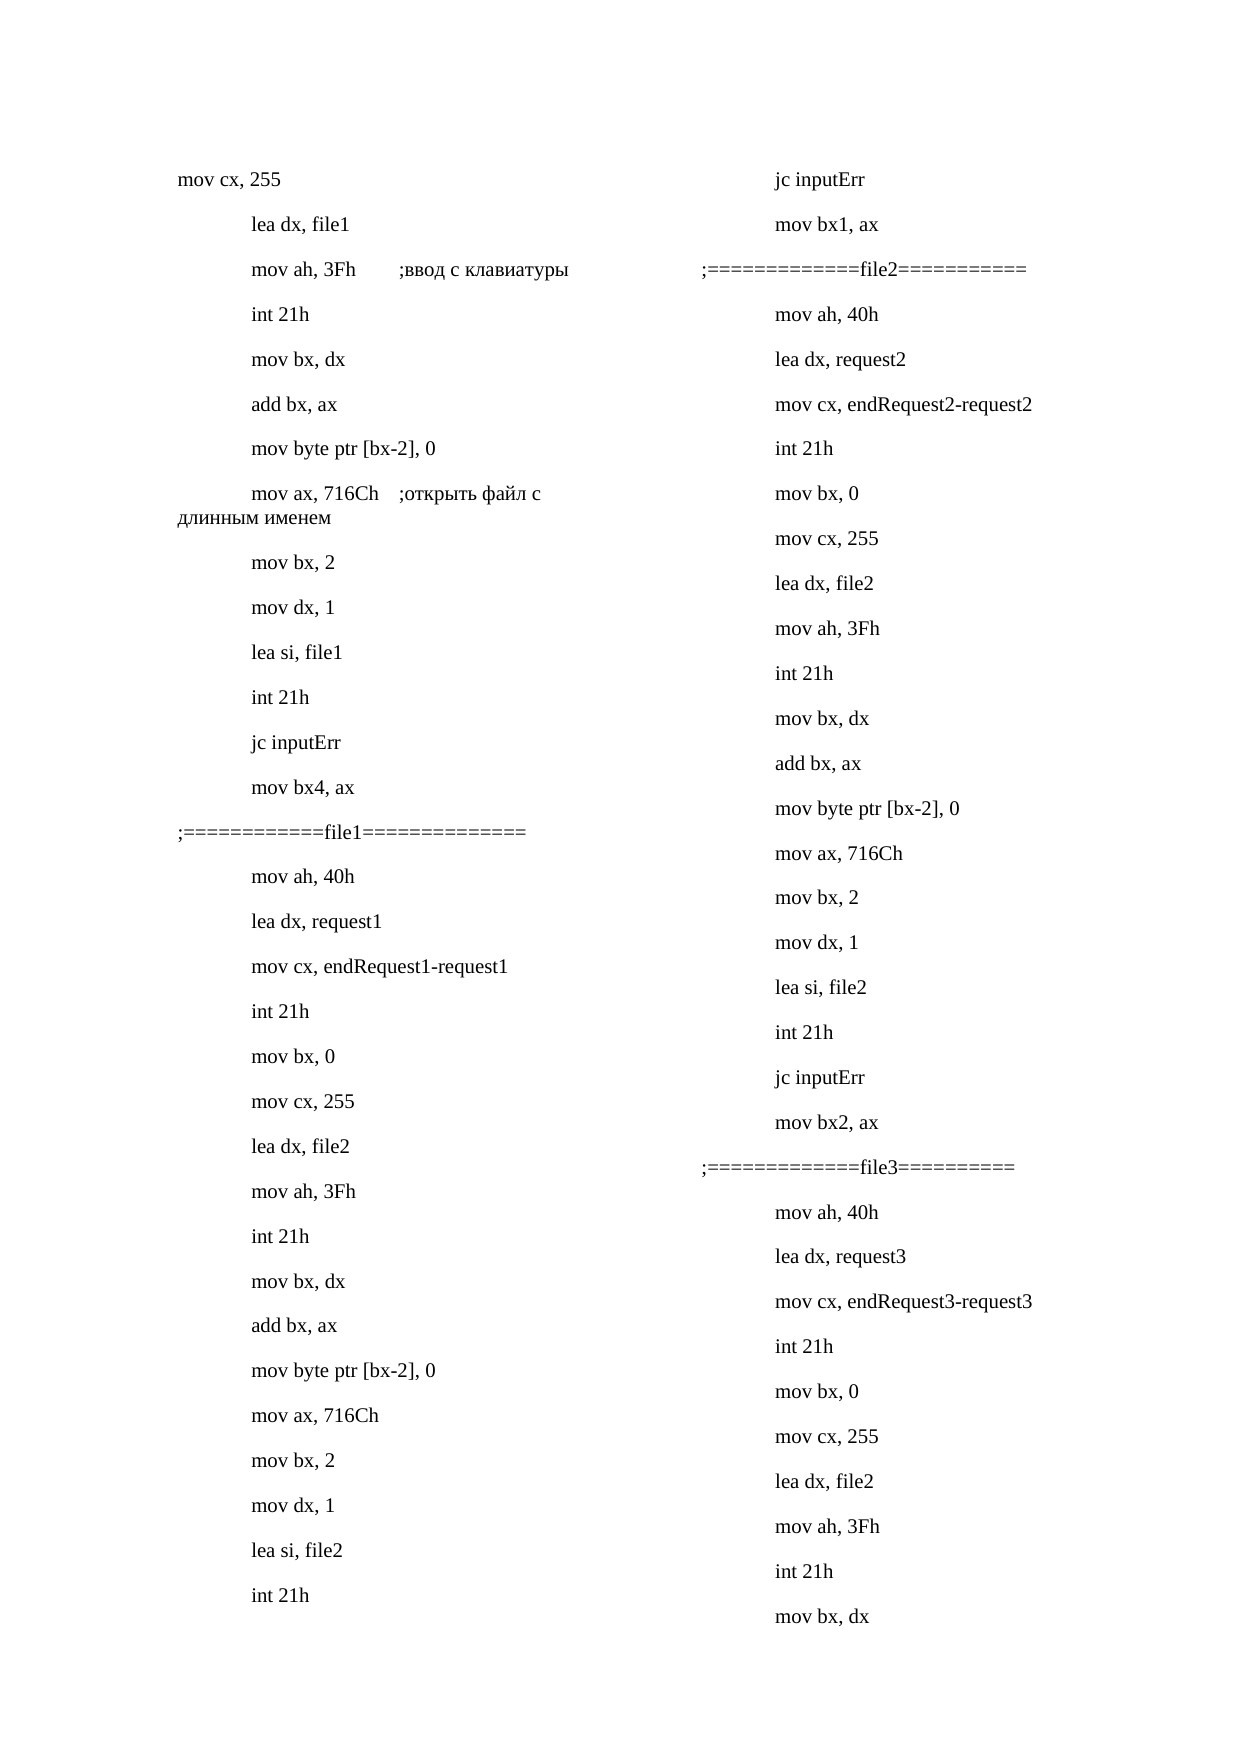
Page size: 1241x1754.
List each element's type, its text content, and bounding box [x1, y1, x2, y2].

text mov cx, endRequest3-request3 [701, 1289, 1152, 1313]
text lea dx, request2 [701, 347, 1152, 371]
text lea dx, file2 [177, 1134, 627, 1158]
text lea dx, file2 [701, 571, 1152, 595]
text mov ah, 3Fh [177, 1179, 627, 1203]
text ;=============file3========== [701, 1155, 1152, 1179]
text mov cx, endRequest1-request1 [177, 954, 627, 978]
text lea si, file2 [177, 1538, 627, 1562]
text mov bx, dx [177, 347, 627, 371]
text lea dx, request3 [701, 1244, 1152, 1268]
text mov ax, 716Ch ;открыть файл с длинным именем [177, 481, 627, 529]
text add bx, ax [177, 1313, 627, 1337]
text ;=============file2=========== [701, 257, 1152, 281]
text mov ah, 40h [701, 1199, 1152, 1224]
text lea dx, file1 [177, 212, 627, 236]
text mov dx, 1 [701, 930, 1152, 954]
text mov ax, 716Ch [177, 1403, 627, 1427]
text mov cx, 255 [701, 1424, 1152, 1448]
text mov byte ptr [bx-2], 0 [177, 436, 627, 460]
text int 21h [701, 1020, 1152, 1044]
text mov bx, 2 [177, 1448, 627, 1472]
text mov bx, 0 [701, 481, 1152, 505]
text lea si, file2 [701, 975, 1152, 999]
text mov bx, 0 [701, 1379, 1152, 1403]
text mov bx, 2 [701, 885, 1152, 909]
text ;============file1============== [177, 819, 627, 844]
text mov cx, 255 [177, 167, 627, 191]
text mov ah, 40h [701, 302, 1152, 326]
text lea dx, request1 [177, 909, 627, 933]
text int 21h [701, 436, 1152, 460]
text int 21h [177, 999, 627, 1023]
text mov bx, dx [177, 1268, 627, 1293]
text lea dx, file2 [701, 1469, 1152, 1493]
text jc inputErr [177, 730, 627, 754]
text mov ah, 3Fh [701, 1514, 1152, 1538]
text jc inputErr [701, 167, 1152, 191]
text mov bx2, ax [701, 1110, 1152, 1134]
text add bx, ax [701, 751, 1152, 775]
text mov bx, 2 [177, 550, 627, 574]
text int 21h [177, 302, 627, 326]
text mov dx, 1 [177, 595, 627, 619]
text int 21h [177, 1583, 627, 1607]
text mov ah, 40h [177, 864, 627, 888]
text mov bx, 0 [177, 1044, 627, 1068]
text int 21h [701, 661, 1152, 685]
text mov bx, dx [701, 706, 1152, 730]
text mov ah, 3Fh [701, 616, 1152, 640]
text mov ax, 716Ch [701, 840, 1152, 864]
text mov ah, 3Fh ;ввод с клавиатуры [177, 257, 627, 281]
text mov byte ptr [bx-2], 0 [177, 1358, 627, 1382]
text mov cx, endRequest2-request2 [701, 391, 1152, 416]
text jc inputErr [701, 1065, 1152, 1089]
text mov bx1, ax [701, 212, 1152, 236]
text int 21h [177, 685, 627, 709]
text add bx, ax [177, 391, 627, 416]
text mov dx, 1 [177, 1493, 627, 1517]
text mov cx, 255 [701, 526, 1152, 550]
text int 21h [177, 1224, 627, 1248]
text int 21h [701, 1559, 1152, 1583]
text lea si, file1 [177, 640, 627, 664]
text mov bx4, ax [177, 775, 627, 799]
text mov cx, 255 [177, 1089, 627, 1113]
text mov byte ptr [bx-2], 0 [701, 796, 1152, 819]
text mov bx, dx [701, 1604, 1152, 1628]
text int 21h [701, 1334, 1152, 1358]
